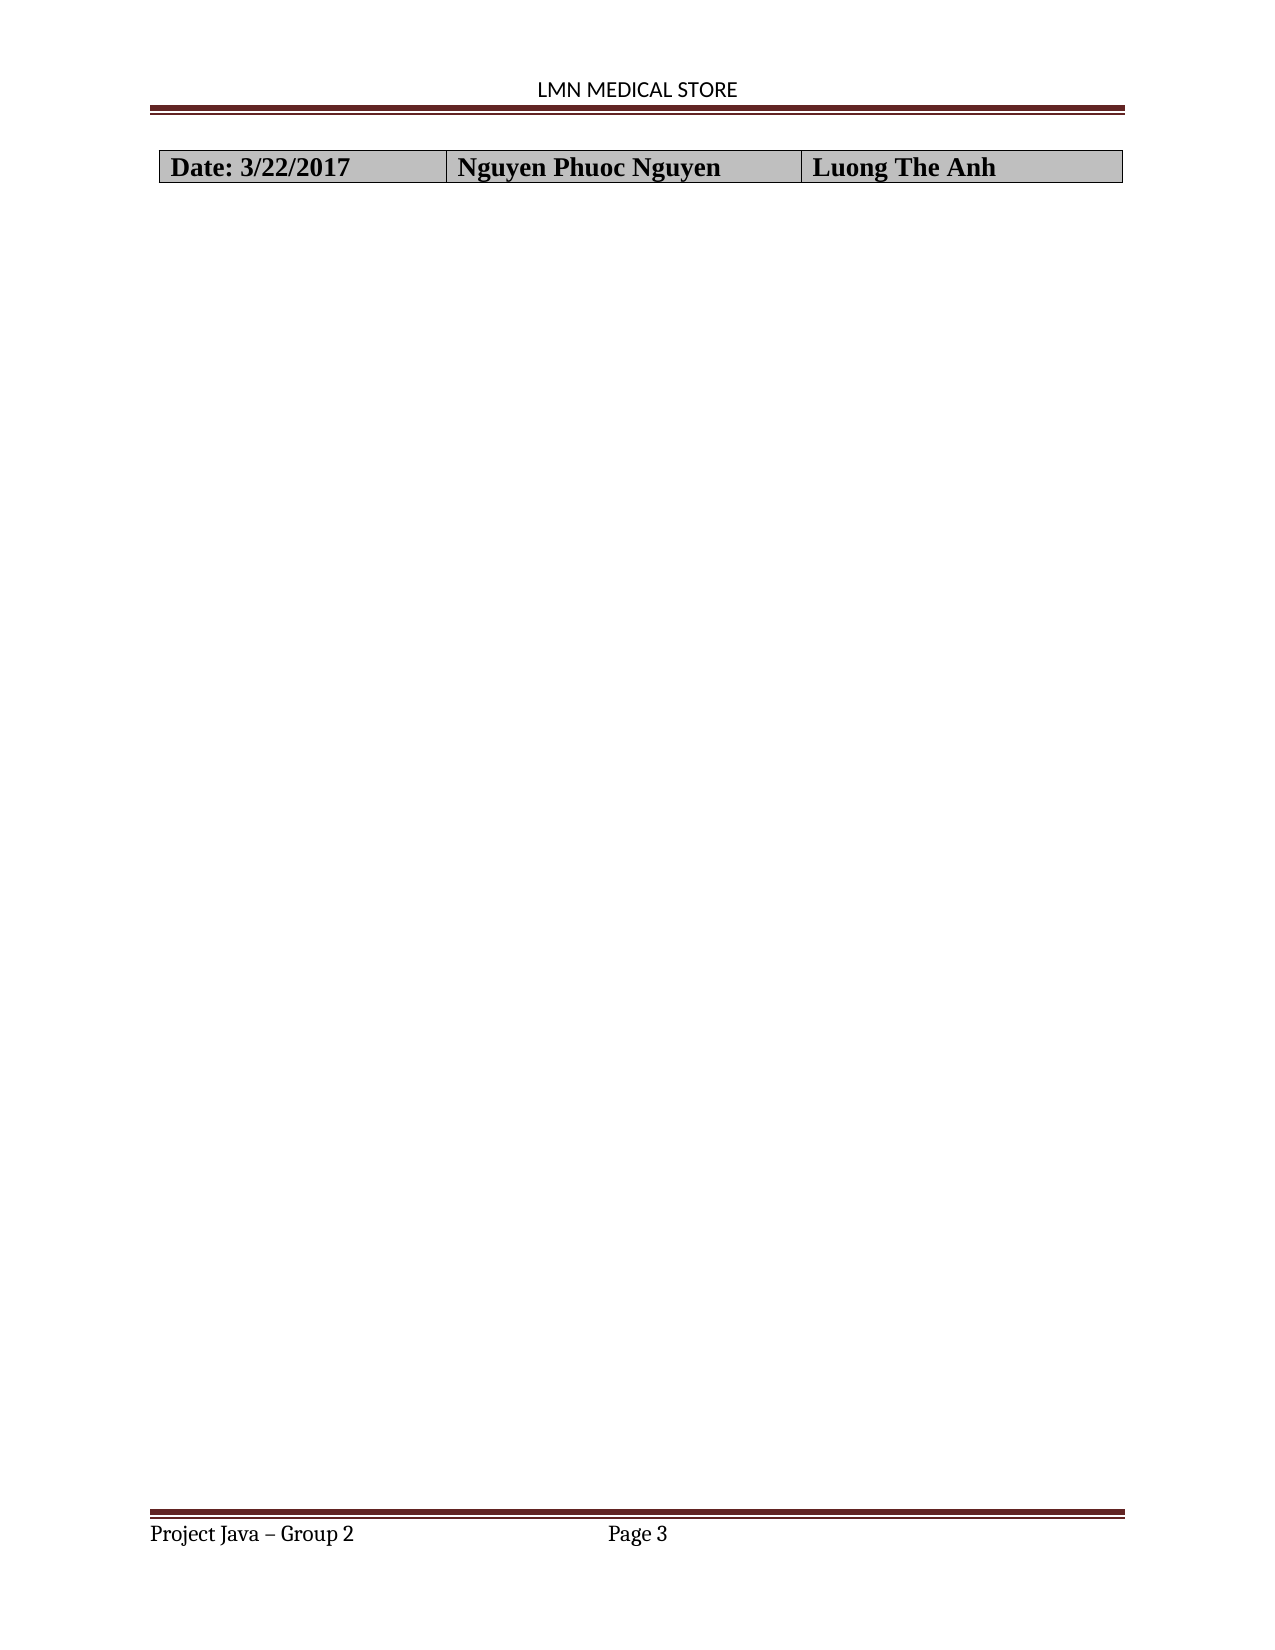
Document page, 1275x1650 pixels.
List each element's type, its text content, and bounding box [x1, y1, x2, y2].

table_cell Date: 3/22/2017 [160, 151, 446, 182]
table_cell Luong The Anh [802, 151, 1122, 182]
table_cell Nguyen Phuoc Nguyen [447, 151, 801, 182]
